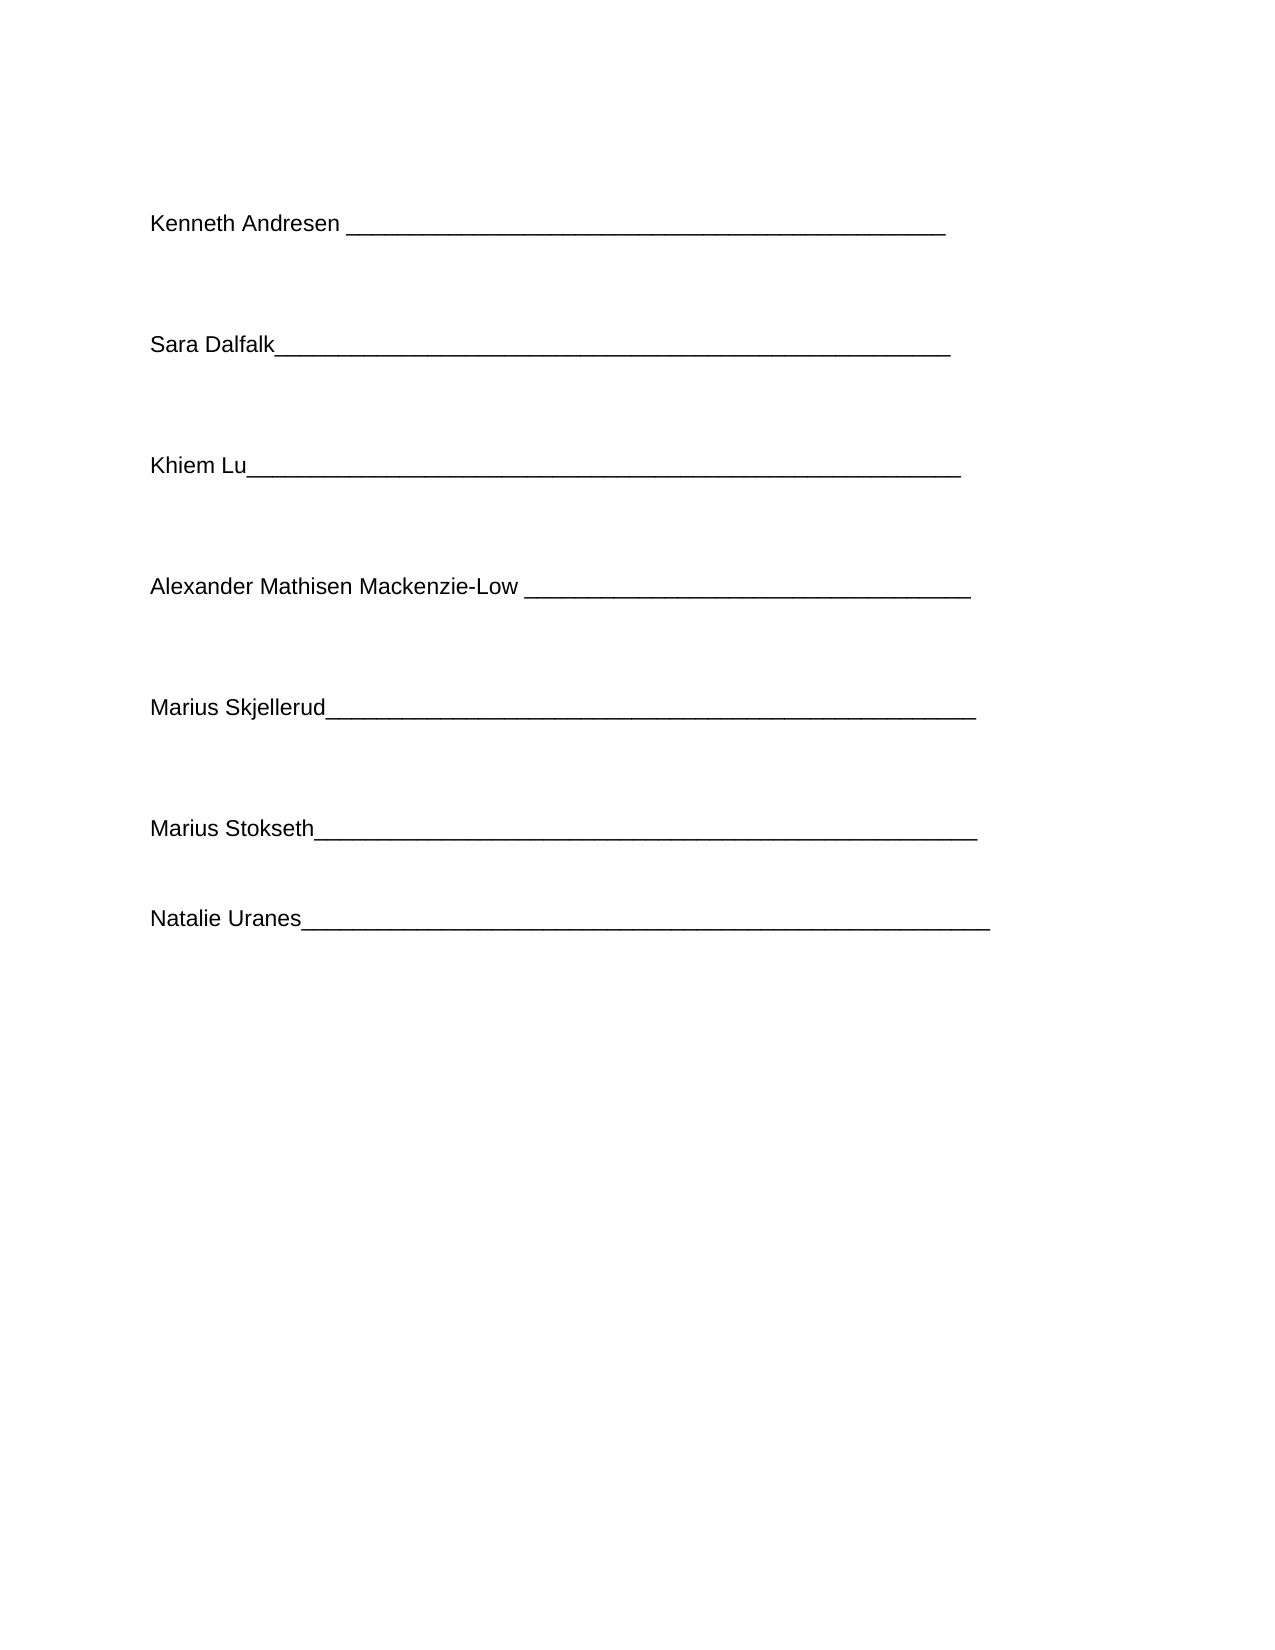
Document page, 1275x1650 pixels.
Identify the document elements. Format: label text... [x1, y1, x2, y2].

text Sara Dalfalk_____________________________________________________ [150, 331, 1125, 358]
text Marius Skjellerud___________________________________________________ [150, 694, 1125, 720]
text Alexander Mathisen Mackenzie-Low ___________________________________ [150, 573, 1125, 599]
text Kenneth Andresen _______________________________________________ [150, 210, 1125, 237]
text Natalie Uranes______________________________________________________ [150, 905, 1125, 932]
text Khiem Lu________________________________________________________ [150, 452, 1125, 478]
text Marius Stokseth____________________________________________________ [150, 814, 1125, 841]
